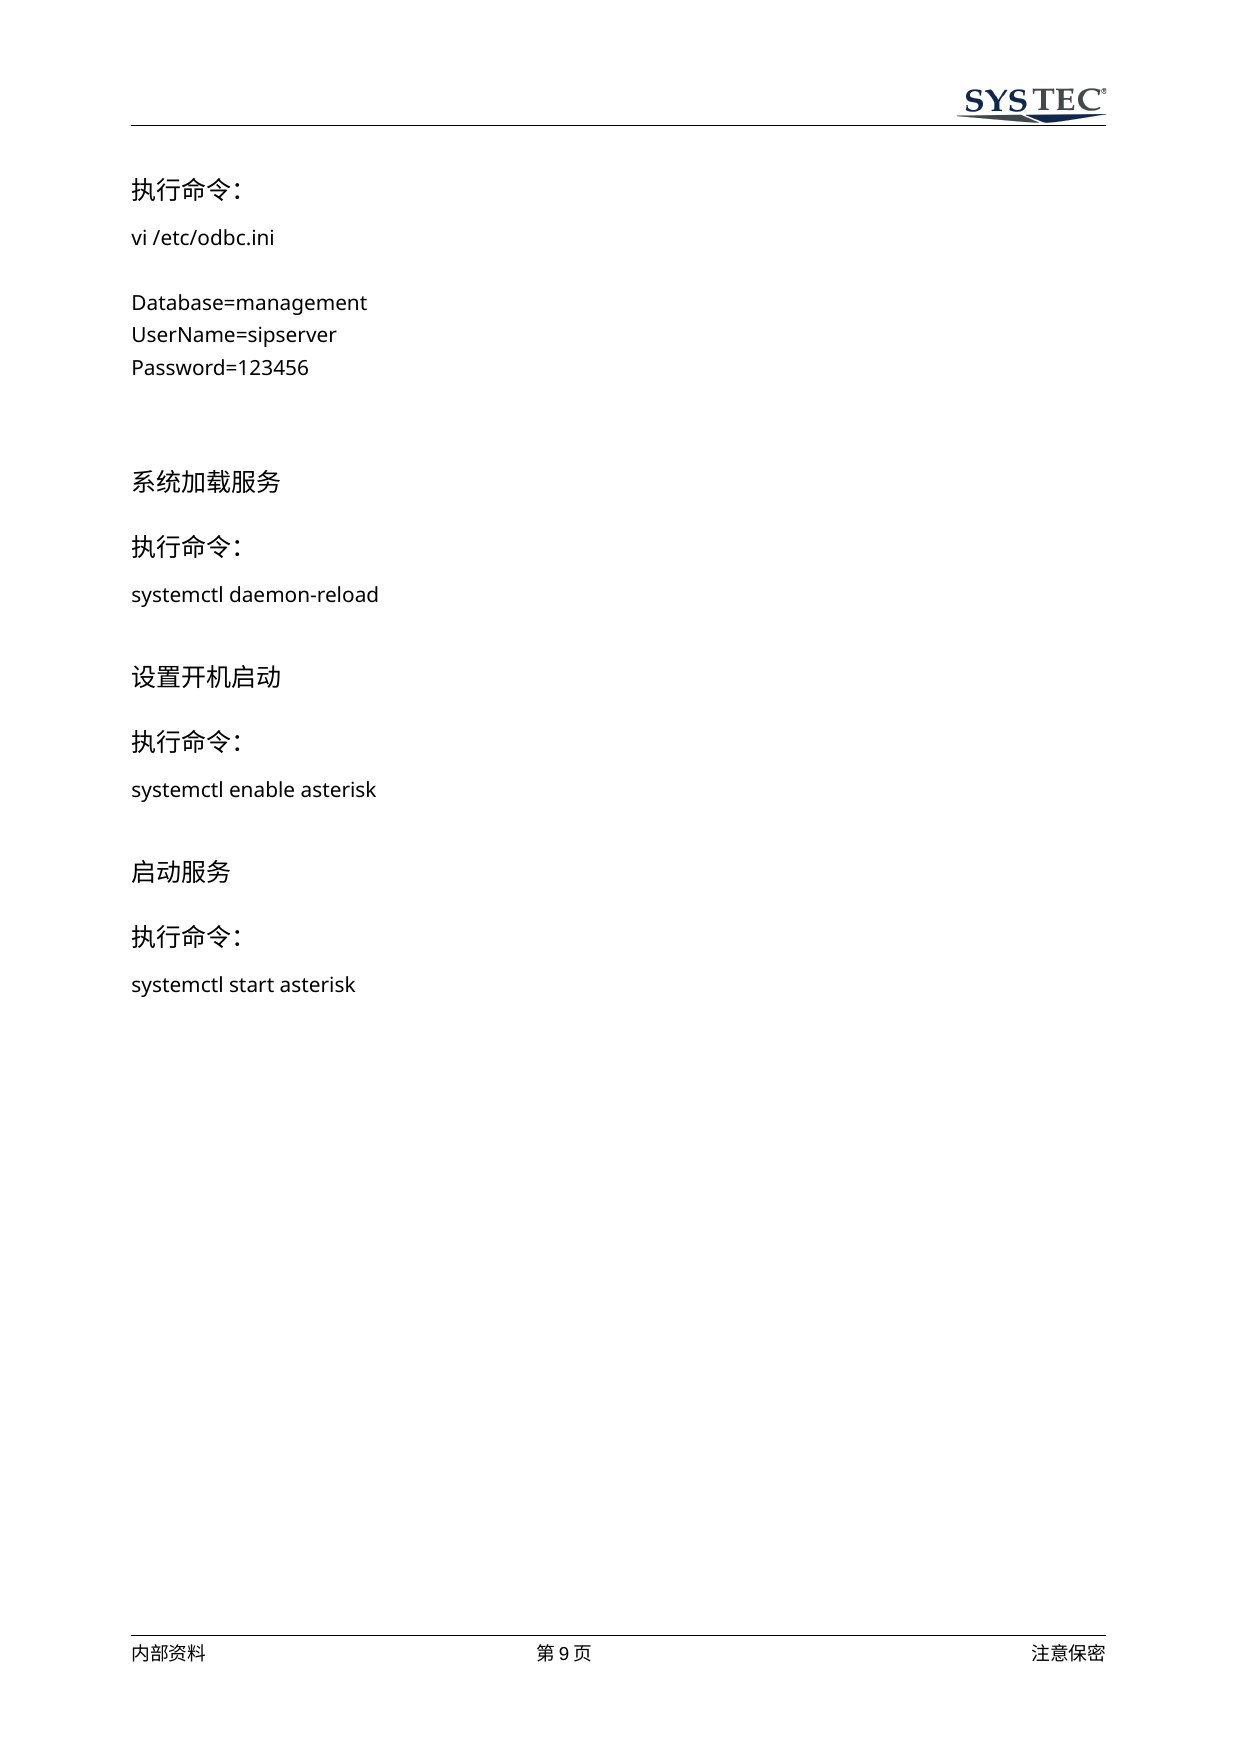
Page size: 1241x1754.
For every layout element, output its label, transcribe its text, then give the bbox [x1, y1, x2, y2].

text 执行命令： [131, 156, 1106, 221]
text Database=management [131, 286, 1106, 318]
picture [956, 88, 1107, 123]
text 执行命令： [131, 903, 1106, 968]
text vi /etc/odbc.ini [131, 221, 1106, 253]
text 执行命令： [131, 513, 1106, 578]
text systemctl enable asterisk [131, 773, 1106, 806]
text 设置开机启动 [131, 643, 1106, 708]
text 系统加载服务 [131, 448, 1106, 513]
text UserName=sipserver [131, 318, 1106, 351]
text 启动服务 [131, 838, 1106, 903]
text Password=123456 [131, 351, 1106, 383]
text systemctl start asterisk [131, 968, 1106, 1001]
text systemctl daemon-reload [131, 578, 1106, 611]
text 执行命令： [131, 708, 1106, 773]
